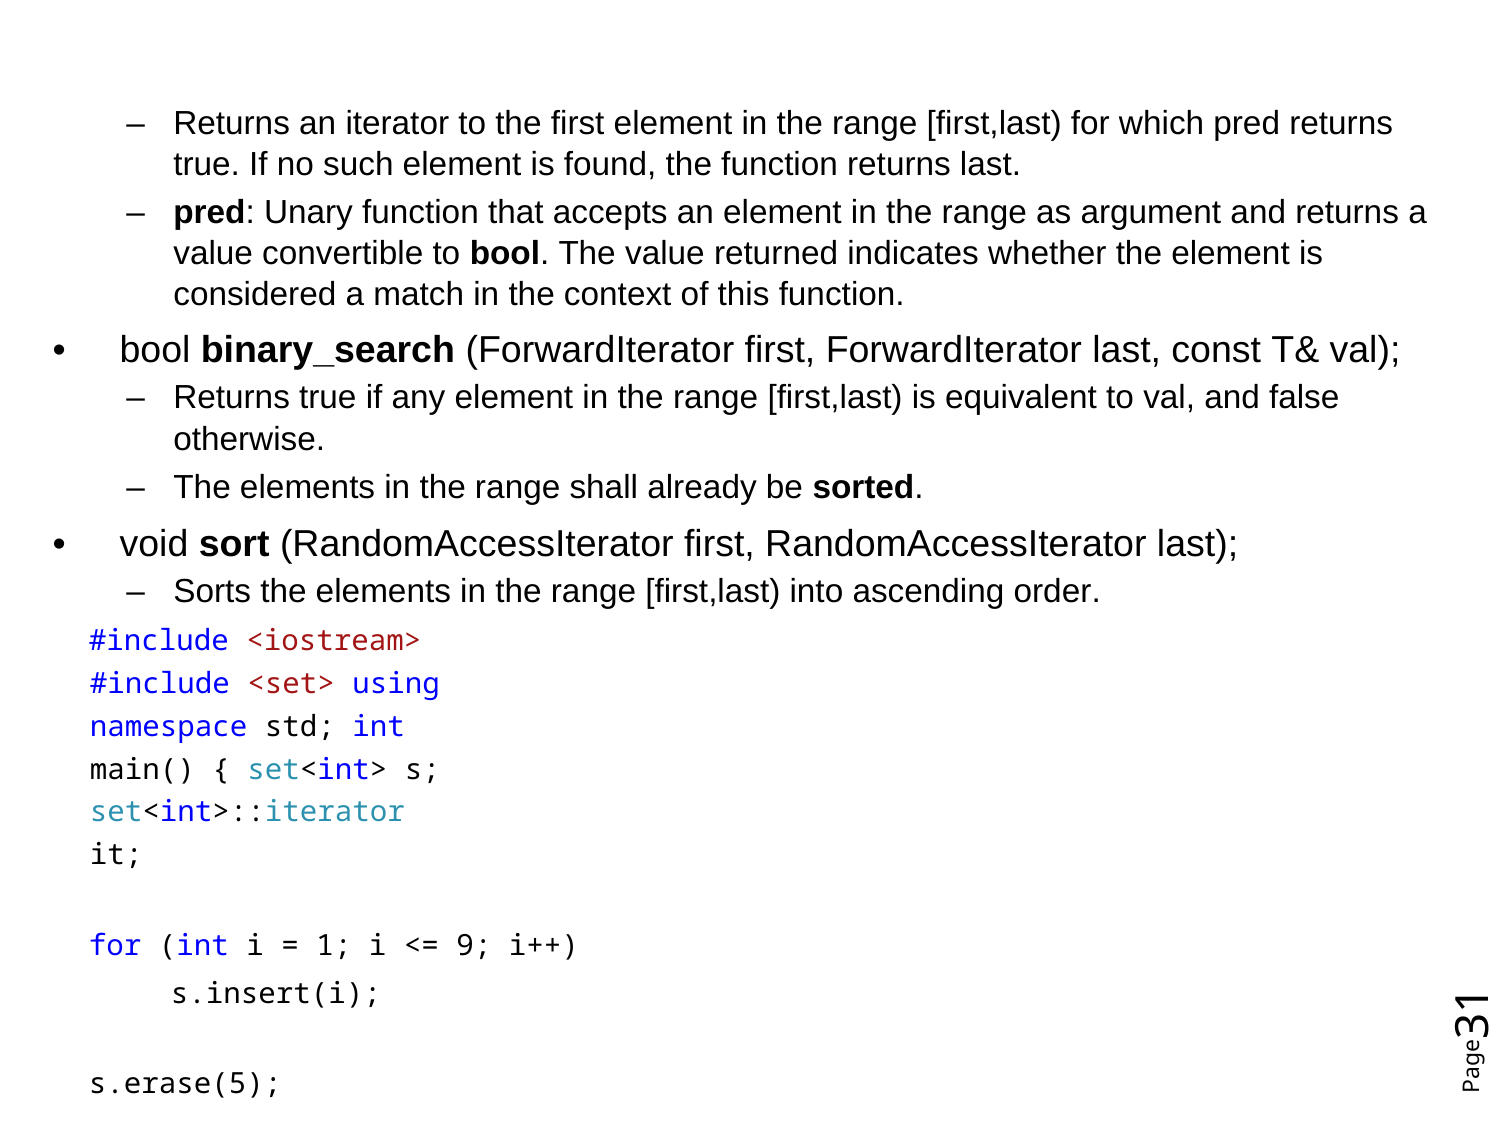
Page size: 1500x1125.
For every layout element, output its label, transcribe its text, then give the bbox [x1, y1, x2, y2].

list void sort (RandomAccessIterator first, RandomAccessIterator last); [52, 521, 1441, 564]
text s.erase(5); [88, 1062, 1126, 1102]
list The elements in the range shall already be sorted. [126, 467, 1441, 505]
text #include <iostream> #include <set> using namespace std; int main() { set<int> s; set<int>::iterator it; [88, 619, 447, 873]
list Returns true if any element in the range [first,last) is equivalent to val, and false otherwise. [126, 378, 1441, 457]
text for (int i = 1; i <= 9; i++) [88, 924, 1126, 964]
text s.insert(i); [171, 973, 1126, 1012]
list bool binary_search (ForwardIterator first, ForwardIterator last, const T& val); [52, 328, 1441, 371]
list Returns an iterator to the first element in the range [first,last) for which pred returns true. If no such element is found, the function returns last. [126, 103, 1441, 182]
list Sorts the elements in the range [first,last) into ascending order. [126, 571, 1441, 610]
list pred: Unary function that accepts an element in the range as argument and returns a value convertible to bool. The value returned indicates whether the element is considered a match in the context of this function. [126, 192, 1441, 313]
